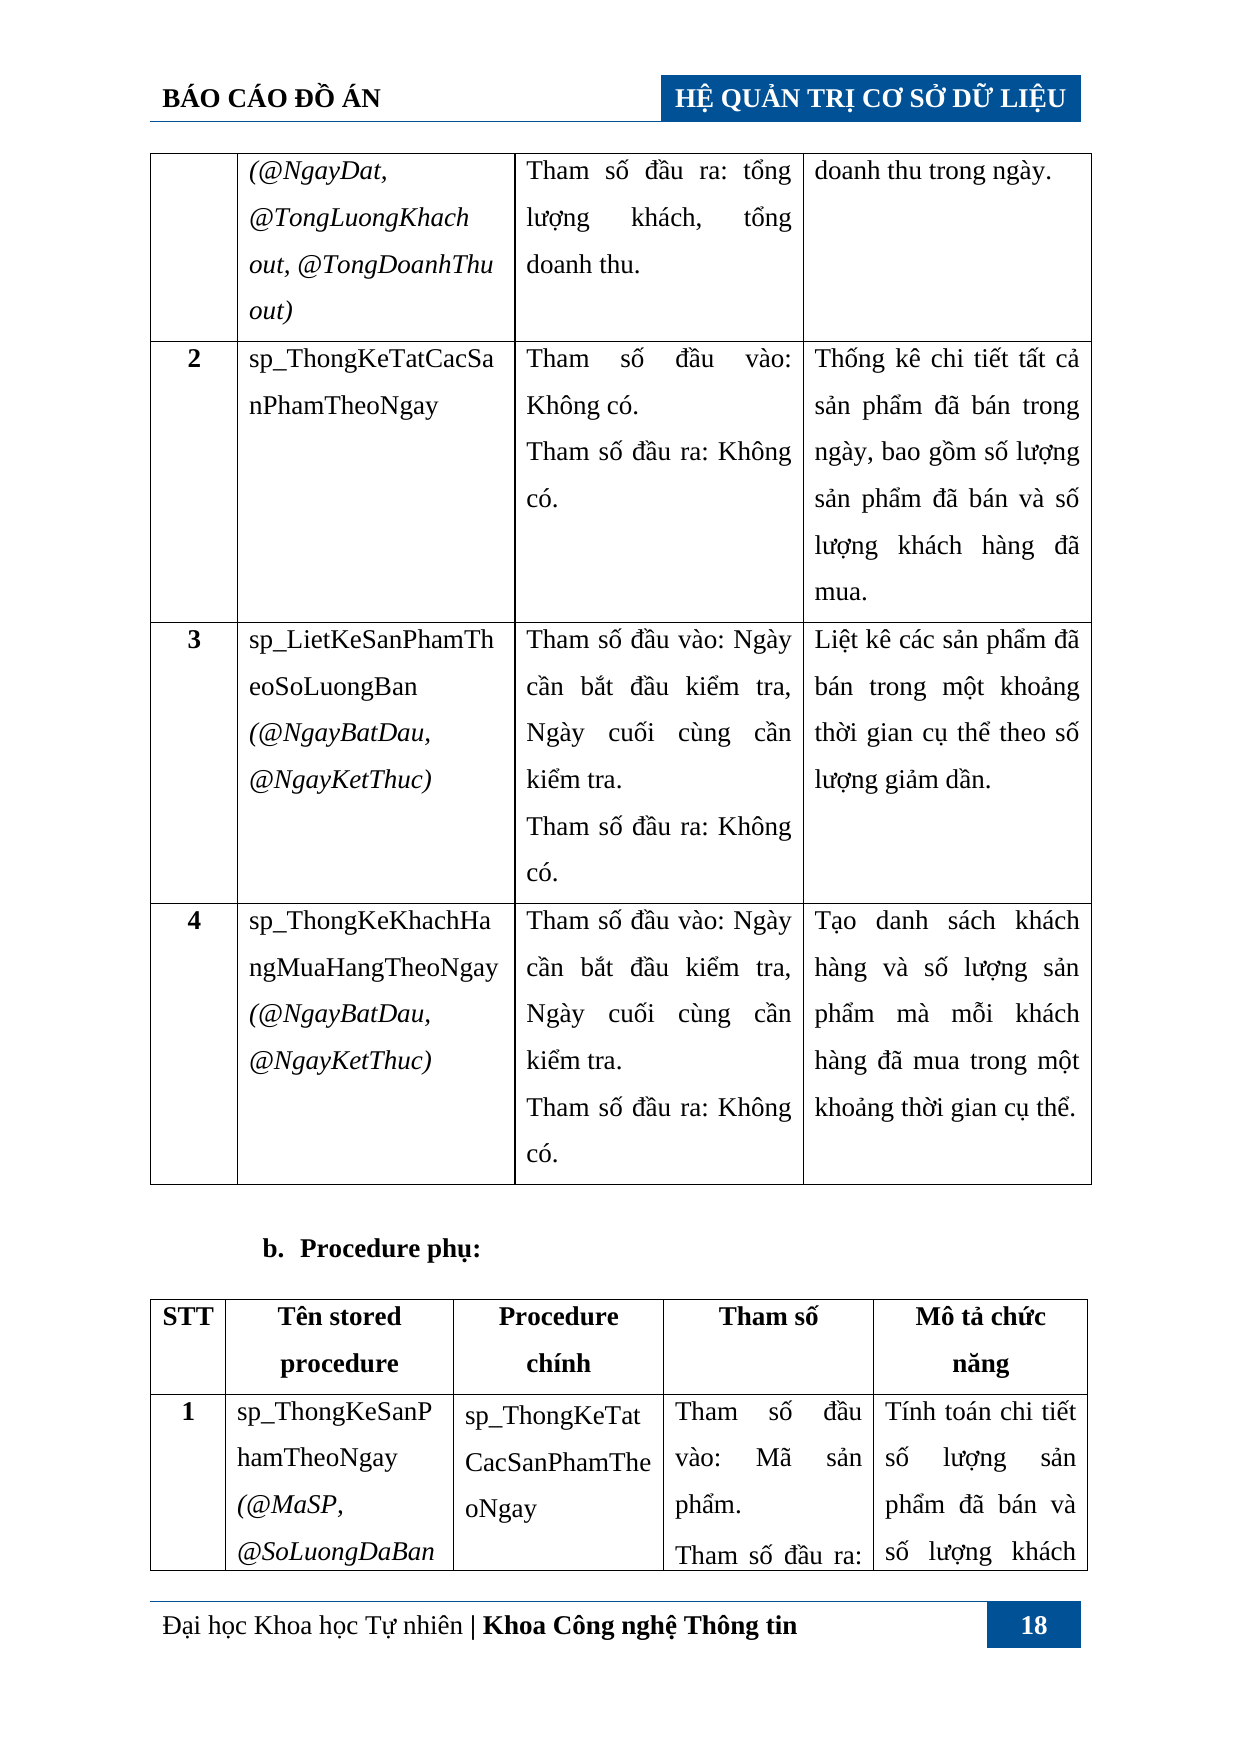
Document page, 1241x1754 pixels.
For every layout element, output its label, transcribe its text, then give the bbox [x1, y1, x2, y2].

table_cell Tạo danh sách khách hàng và số lượng sản phẩm mà mỗi khách hàng đã mua trong một khoảng thời gian cụ thể. [804, 904, 1091, 1184]
table_cell Thống kê chi tiết tất cả sản phẩm đã bán trong ngày, bao gồm số lượng sản phẩm đã bán và số lượng khách hàng đã mua. [804, 342, 1091, 622]
list Procedure phụ: [262, 1232, 1090, 1263]
table_header Tham số [664, 1300, 873, 1394]
table_header Mô tả chức năng [874, 1300, 1087, 1394]
table_cell Tham số đầu vào: Không có. Tham số đầu ra: Không có. [516, 342, 803, 622]
table_cell sp_LietKeSanPhamTheoSoLuongBan (@NgayBatDau, @NgayKetThuc) [238, 623, 514, 903]
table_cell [238, 154, 514, 341]
table_cell 1 [151, 154, 237, 341]
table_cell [226, 1395, 453, 1570]
table_header STT [151, 1300, 225, 1394]
table_cell Liệt kê các sản phẩm đã bán trong một khoảng thời gian cụ thể theo số lượng giảm dần. [804, 623, 1091, 903]
table_cell Tham số đầu vào: Ngày cần bắt đầu kiểm tra, Ngày cuối cùng cần kiểm tra. Tham số đầu ra: Không có. [516, 904, 803, 1184]
table_cell 3 [151, 623, 237, 903]
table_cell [874, 1395, 1087, 1570]
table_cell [454, 1395, 663, 1570]
table_header Tên stored procedure [226, 1300, 453, 1394]
table_cell 1 [151, 1395, 225, 1570]
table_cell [516, 154, 803, 341]
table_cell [804, 154, 1091, 341]
table_cell Tham số đầu vào: Ngày cần bắt đầu kiểm tra, Ngày cuối cùng cần kiểm tra. Tham số đầu ra: Không có. [516, 623, 803, 903]
table_header Procedure chính [454, 1300, 663, 1394]
table_cell sp_ThongKeKhachHangMuaHangTheoNgay (@NgayBatDau, @NgayKetThuc) [238, 904, 514, 1184]
table_cell sp_ThongKeTatCacSanPhamTheoNgay [238, 342, 514, 622]
table_cell 2 [151, 342, 237, 622]
table_cell 4 [151, 904, 237, 1184]
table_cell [664, 1395, 873, 1570]
